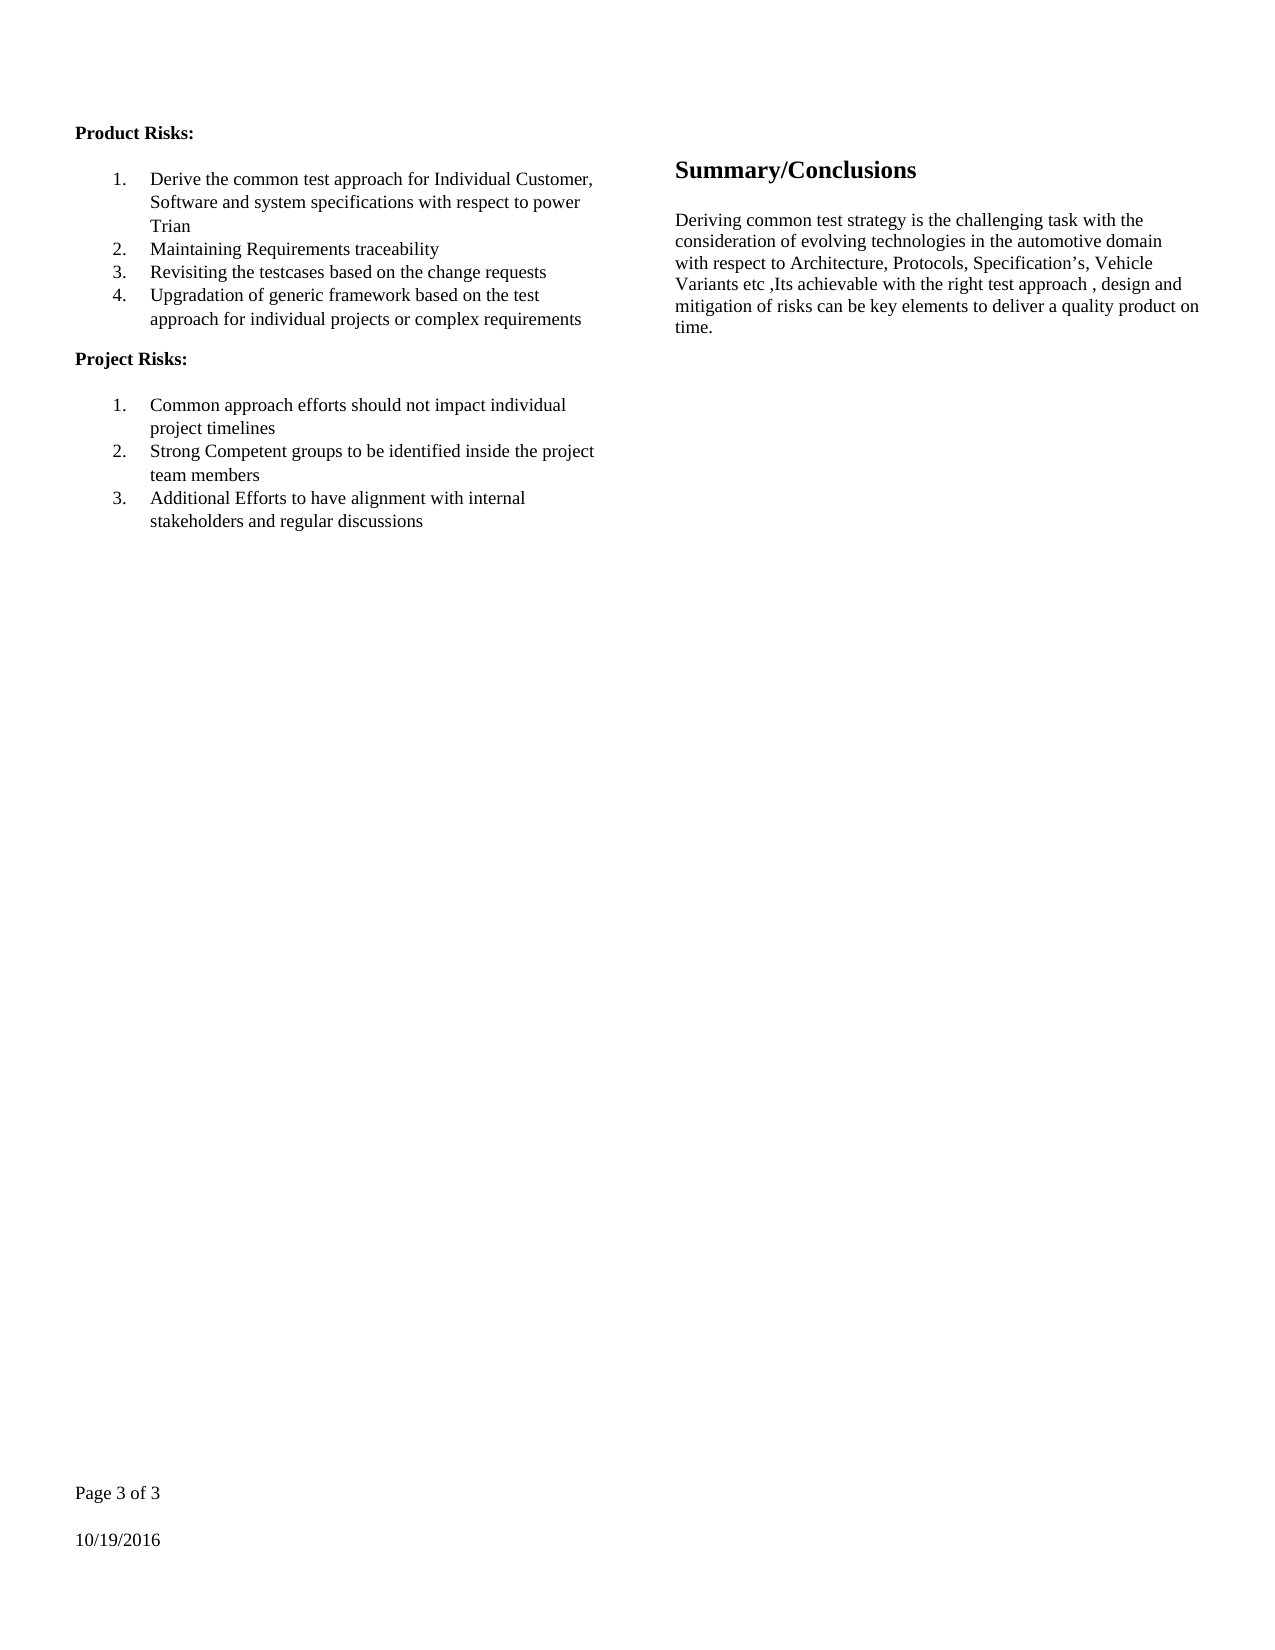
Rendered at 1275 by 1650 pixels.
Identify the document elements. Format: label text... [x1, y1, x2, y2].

list Upgradation of generic framework based on the test approach for individual projects or complex requirements [112, 284, 600, 329]
text Summary/Conclusions [675, 155, 1200, 183]
list Additional Efforts to have alignment with internal stakeholders and regular discussions [112, 487, 600, 532]
list Common approach efforts should not impact individual project timelines [112, 394, 600, 439]
list Strong Competent groups to be identified inside the project team members [112, 440, 600, 485]
text Deriving common test strategy is the challenging task with the consideration of evolving technologies in the automotive domain with respect to Architecture, Protocols, Specification’s, Vehicle Variants etc ,Its achievable with the right test approach , design and mitigation of risks can be key elements to deliver a quality product on time. [675, 208, 1200, 338]
list Revisiting the testcases based on the change requests [112, 261, 600, 283]
list Derive the common test approach for Individual Customer, Software and system specifications with respect to power Trian [112, 168, 600, 236]
text Product Risks: [75, 122, 600, 143]
text Project Risks: [75, 347, 600, 369]
list Maintaining Requirements traceability [112, 238, 600, 259]
